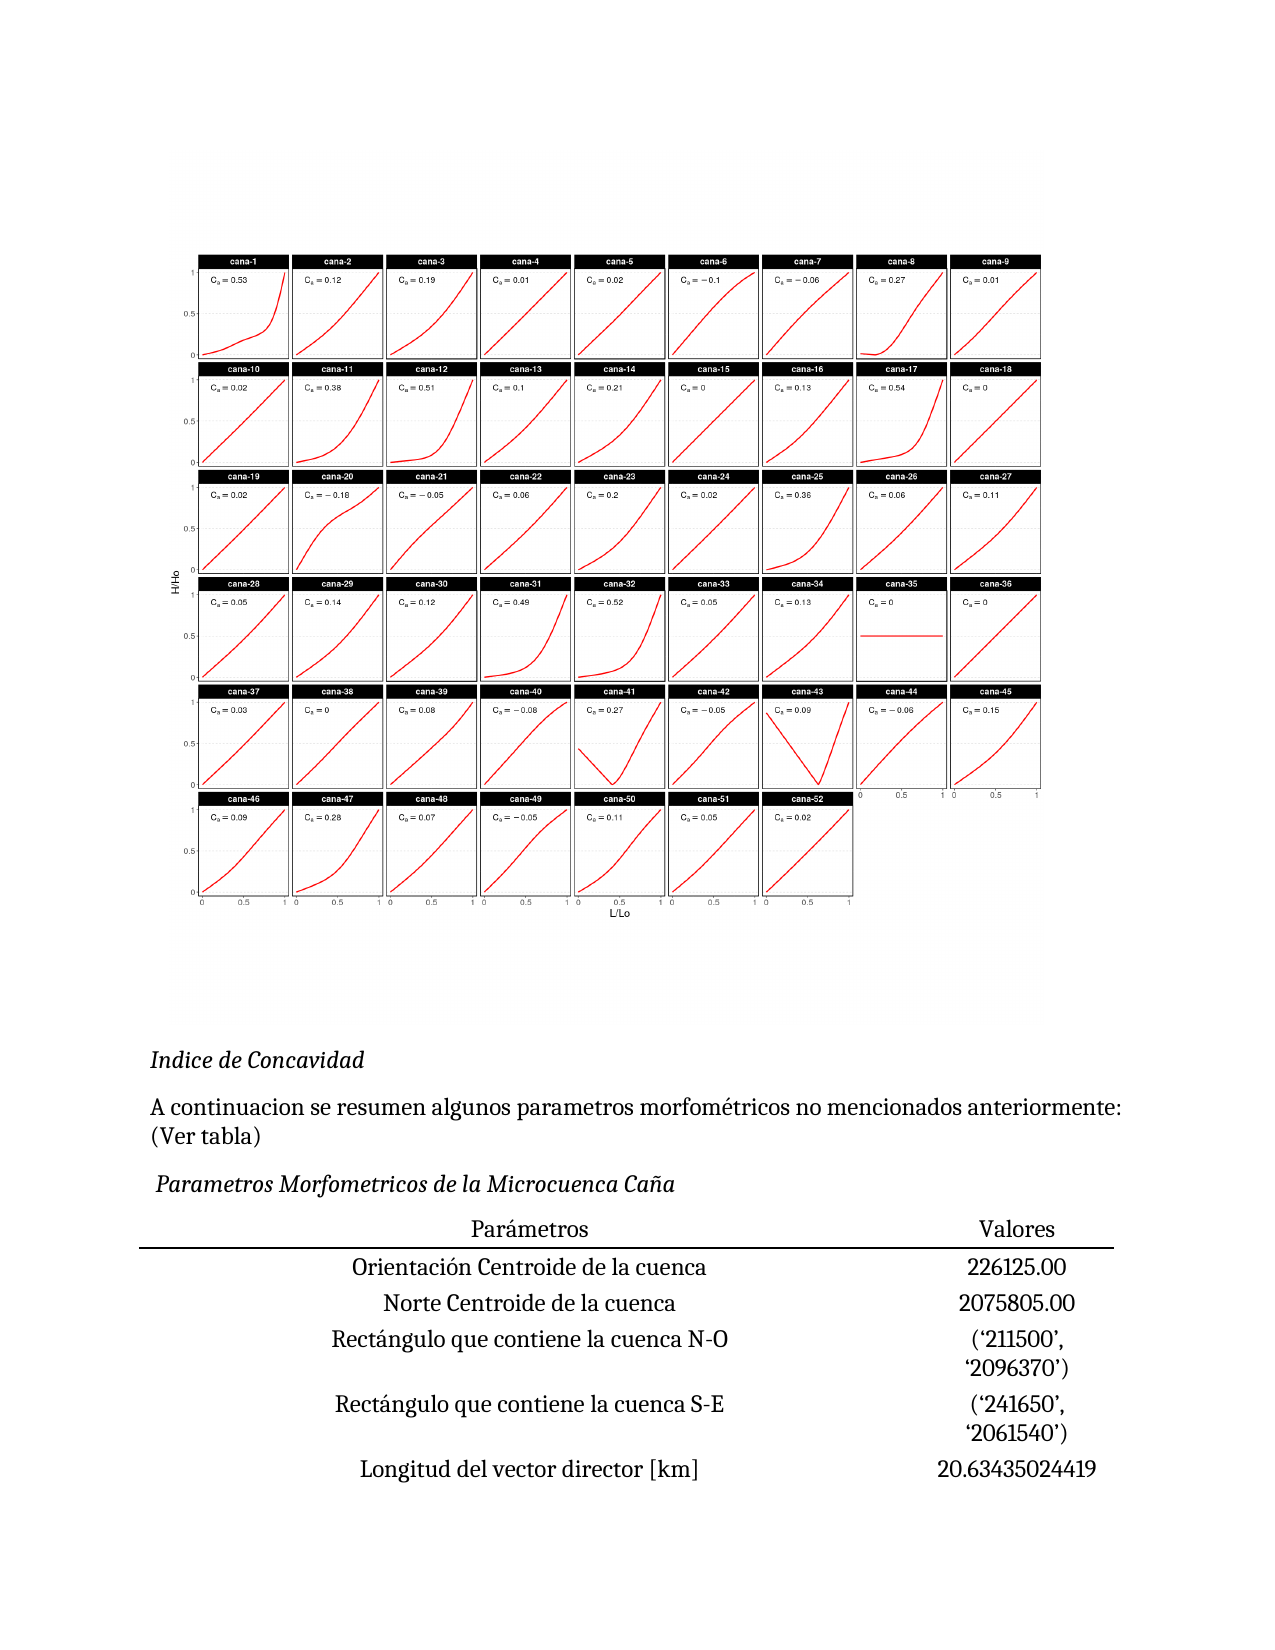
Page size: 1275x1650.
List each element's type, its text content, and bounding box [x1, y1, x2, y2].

text A continuacion se resumen algunos parametros morfométricos no mencionados anteriormente: (Ver tabla) [150, 1093, 1125, 1151]
table_cell (‘241650’, ‘2061540’) [920, 1386, 1114, 1451]
table_cell Norte Centroide de la cuenca [139, 1285, 920, 1321]
text Parametros Morfometricos de la Microcuenca Caña [150, 1169, 1125, 1198]
table_cell Rectángulo que contiene la cuenca S-E [139, 1386, 920, 1451]
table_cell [139, 1451, 920, 1487]
text Indice de Concavidad [150, 1046, 1125, 1074]
table_cell Rectángulo que contiene la cuenca N-O [139, 1321, 920, 1386]
table_cell 2075805.00 [920, 1285, 1114, 1321]
picture [168, 150, 1044, 1025]
table_cell 226125.00 [920, 1249, 1114, 1285]
table_header Valores [920, 1211, 1114, 1247]
table_cell 20.63435024419233 [920, 1451, 1114, 1487]
table_cell (‘211500’, ‘2096370’) [920, 1321, 1114, 1386]
table_cell Orientación Centroide de la cuenca [139, 1249, 920, 1285]
table_header Parámetros [139, 1211, 920, 1247]
